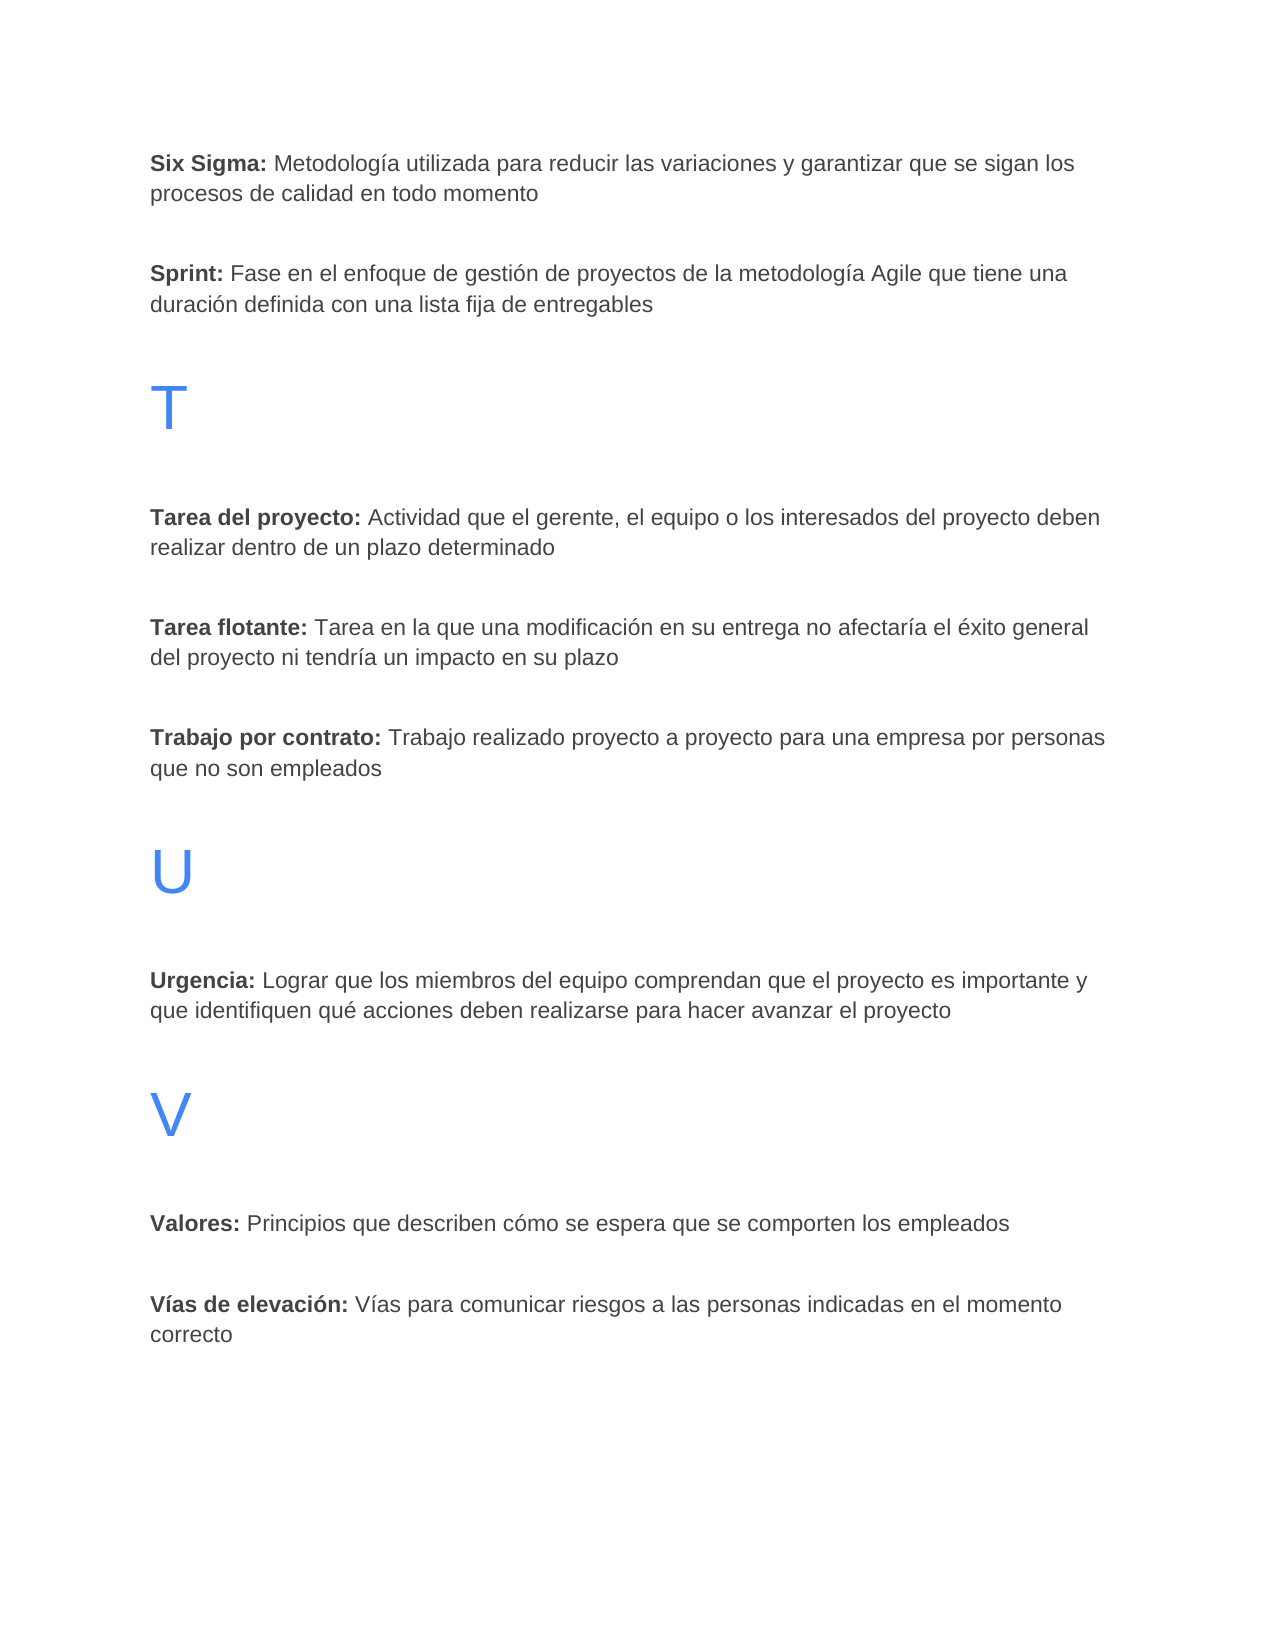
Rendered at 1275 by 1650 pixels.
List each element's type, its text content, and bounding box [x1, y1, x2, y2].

text Tarea del proyecto: Actividad que el gerente, el equipo o los interesados del proyecto deben realizar dentro de un plazo determinado [150, 503, 1125, 560]
text U [150, 835, 1125, 907]
text T [150, 371, 1125, 443]
text Tarea flotante: Tarea en la que una modificación en su entrega no afectaría el éxito general del proyecto ni tendría un impacto en su plazo [150, 614, 1125, 670]
text Valores: Principios que describen cómo se espera que se comporten los empleados [150, 1210, 1125, 1237]
text Vías de elevación: Vías para comunicar riesgos a las personas indicadas en el momento correcto [150, 1291, 1125, 1347]
text Trabajo por contrato: Trabajo realizado proyecto a proyecto para una empresa por personas que no son empleados [150, 724, 1125, 781]
text Sprint: Fase en el enfoque de gestión de proyectos de la metodología Agile que tiene una duración definida con una lista fija de entregables [150, 260, 1125, 317]
text Six Sigma: Metodología utilizada para reducir las variaciones y garantizar que se sigan los procesos de calidad en todo momento [150, 150, 1125, 207]
text V [150, 1078, 1125, 1149]
text Urgencia: Lograr que los miembros del equipo comprendan que el proyecto es importante y que identifiquen qué acciones deben realizarse para hacer avanzar el proyecto [150, 967, 1125, 1024]
